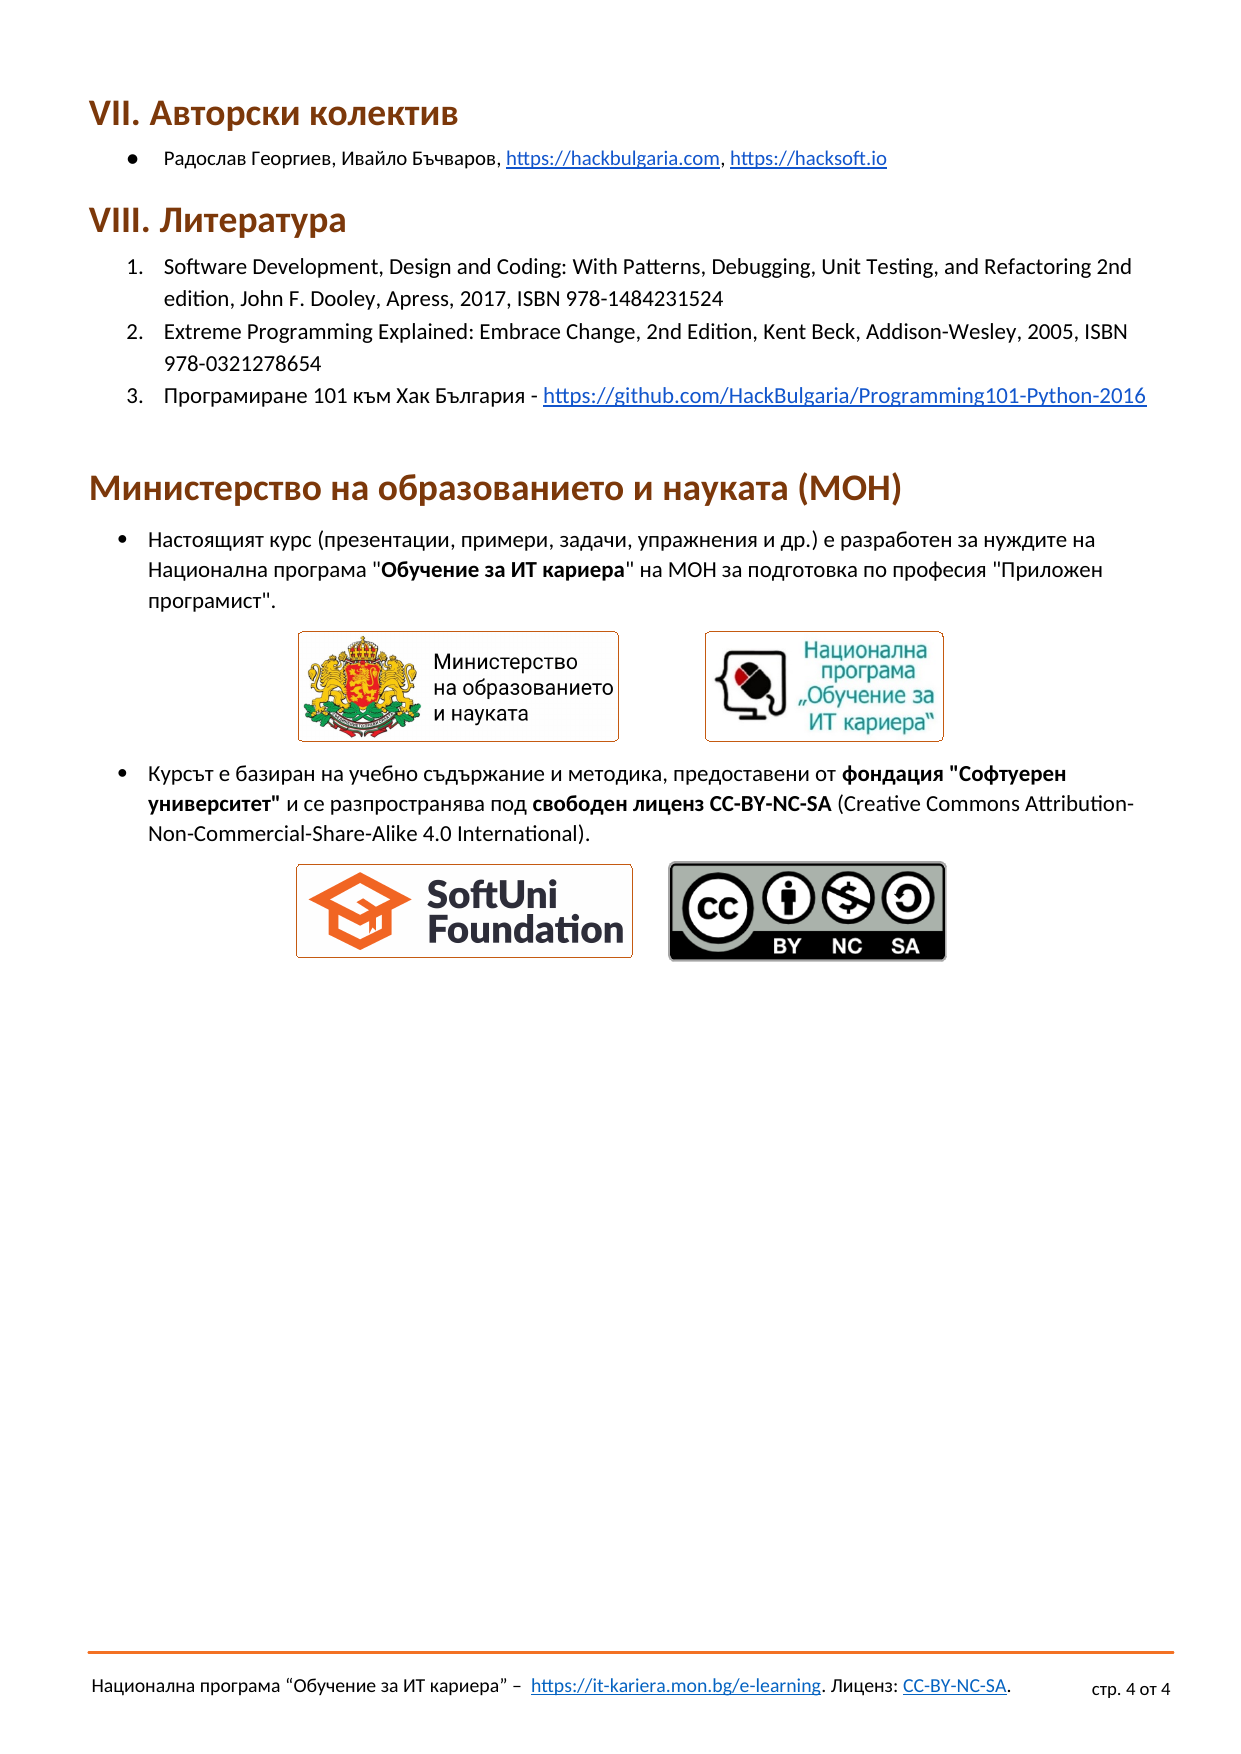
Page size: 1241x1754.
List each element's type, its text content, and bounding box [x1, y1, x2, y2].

picture [299, 631, 619, 741]
subtitle VІІІ. Литература [89, 196, 1152, 241]
picture [706, 631, 943, 741]
list Extreme Programming Explained: Embrace Change, 2nd Edition, Kent Beck, Addison-Wesley, 2005, ISBN 978-0321278654 [126, 317, 1152, 377]
picture [668, 861, 947, 962]
list Програмиране 101 към Хак България - https://github.com/HackBulgaria/Programming101-Python-2016 [126, 381, 1152, 409]
list Курсът е базиран на учебно съдържание и методика, предоставени от фондация "Софтуерен университет" и се разпространява под свободен лиценз CC-BY-NC-SA (Creative Commons Attribution-Non-Commercial-Share-Alike 4.0 International). [118, 759, 1152, 847]
picture [296, 865, 633, 957]
subtitle Министерство на образованието и науката (МОН) [89, 464, 1152, 510]
list Настоящият курс (презентации, примери, задачи, упражнения и др.) е разработен за нуждите на Национална програма "Обучение за ИТ кариера" на МОН за подготовка по професия "Приложен програмист". [118, 525, 1152, 614]
list Радослав Георгиев, Ивайло Бъчваров, https://hackbulgaria.com, https://hacksoft.io [126, 146, 1152, 171]
subtitle VІІ. Авторски колектив [89, 89, 1152, 134]
list Software Development, Design and Coding: With Patterns, Debugging, Unit Testing, and Refactoring 2nd edition, John F. Dooley, Apress, 2017, ISBN 978-1484231524 [126, 252, 1152, 313]
